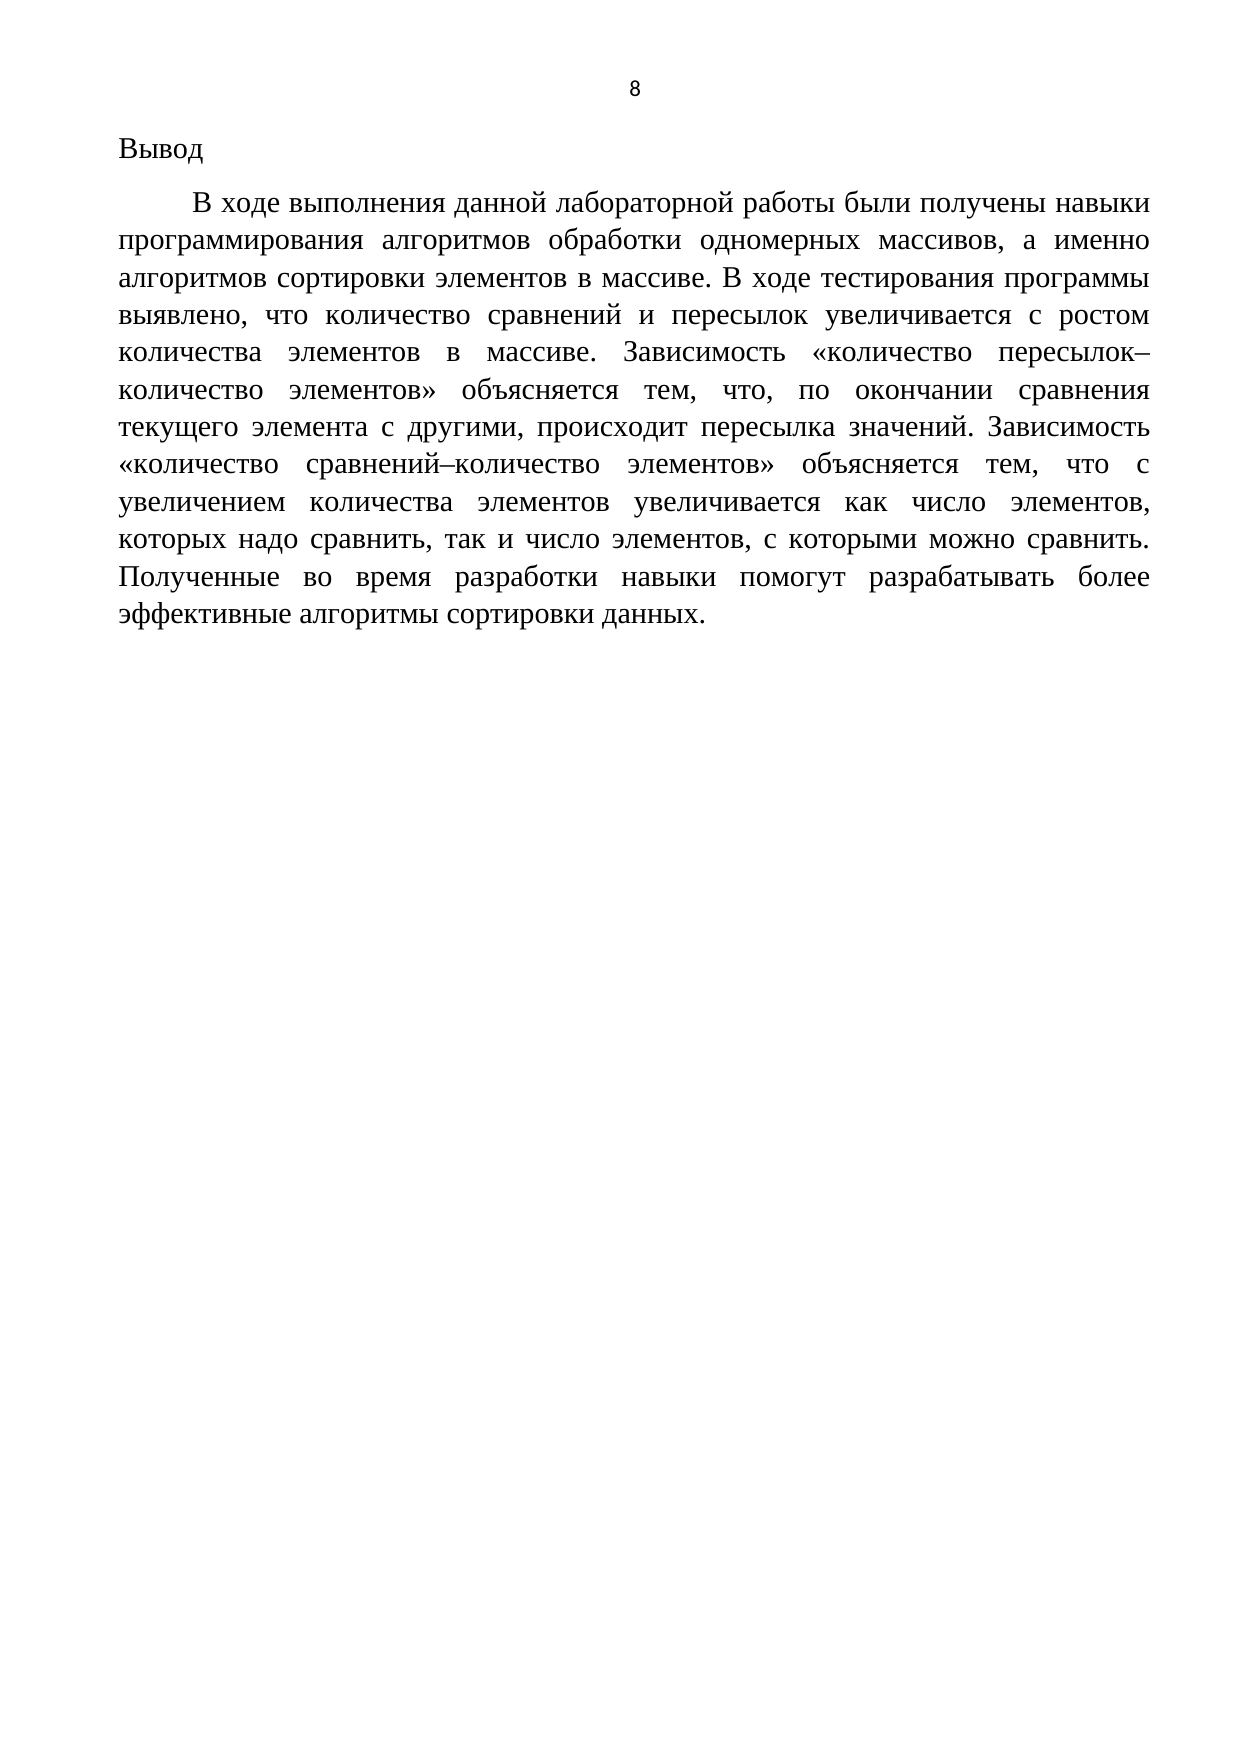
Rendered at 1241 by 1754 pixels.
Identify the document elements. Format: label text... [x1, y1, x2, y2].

text Вывод [118, 130, 1152, 164]
text В ходе выполнения данной лабораторной работы были получены навыки программирования алгоритмов обработки одномерных массивов, а именно алгоритмов сортировки элементов в массиве. В ходе тестирования программы выявлено, что количество сравнений и пересылок увеличивается с ростом количества элементов в массиве. Зависимость «количество пересылок–количество элементов» объясняется тем, что, по окончании сравнения текущего элемента с другими, происходит пересылка значений. Зависимость «количество сравнений–количество элементов» объясняется тем, что с увеличением количества элементов увеличивается как число элементов, которых надо сравнить, так и число элементов, с которыми можно сравнить. Полученные во время разработки навыки помогут разрабатывать более эффективные алгоритмы сортировки данных. [118, 184, 1152, 630]
